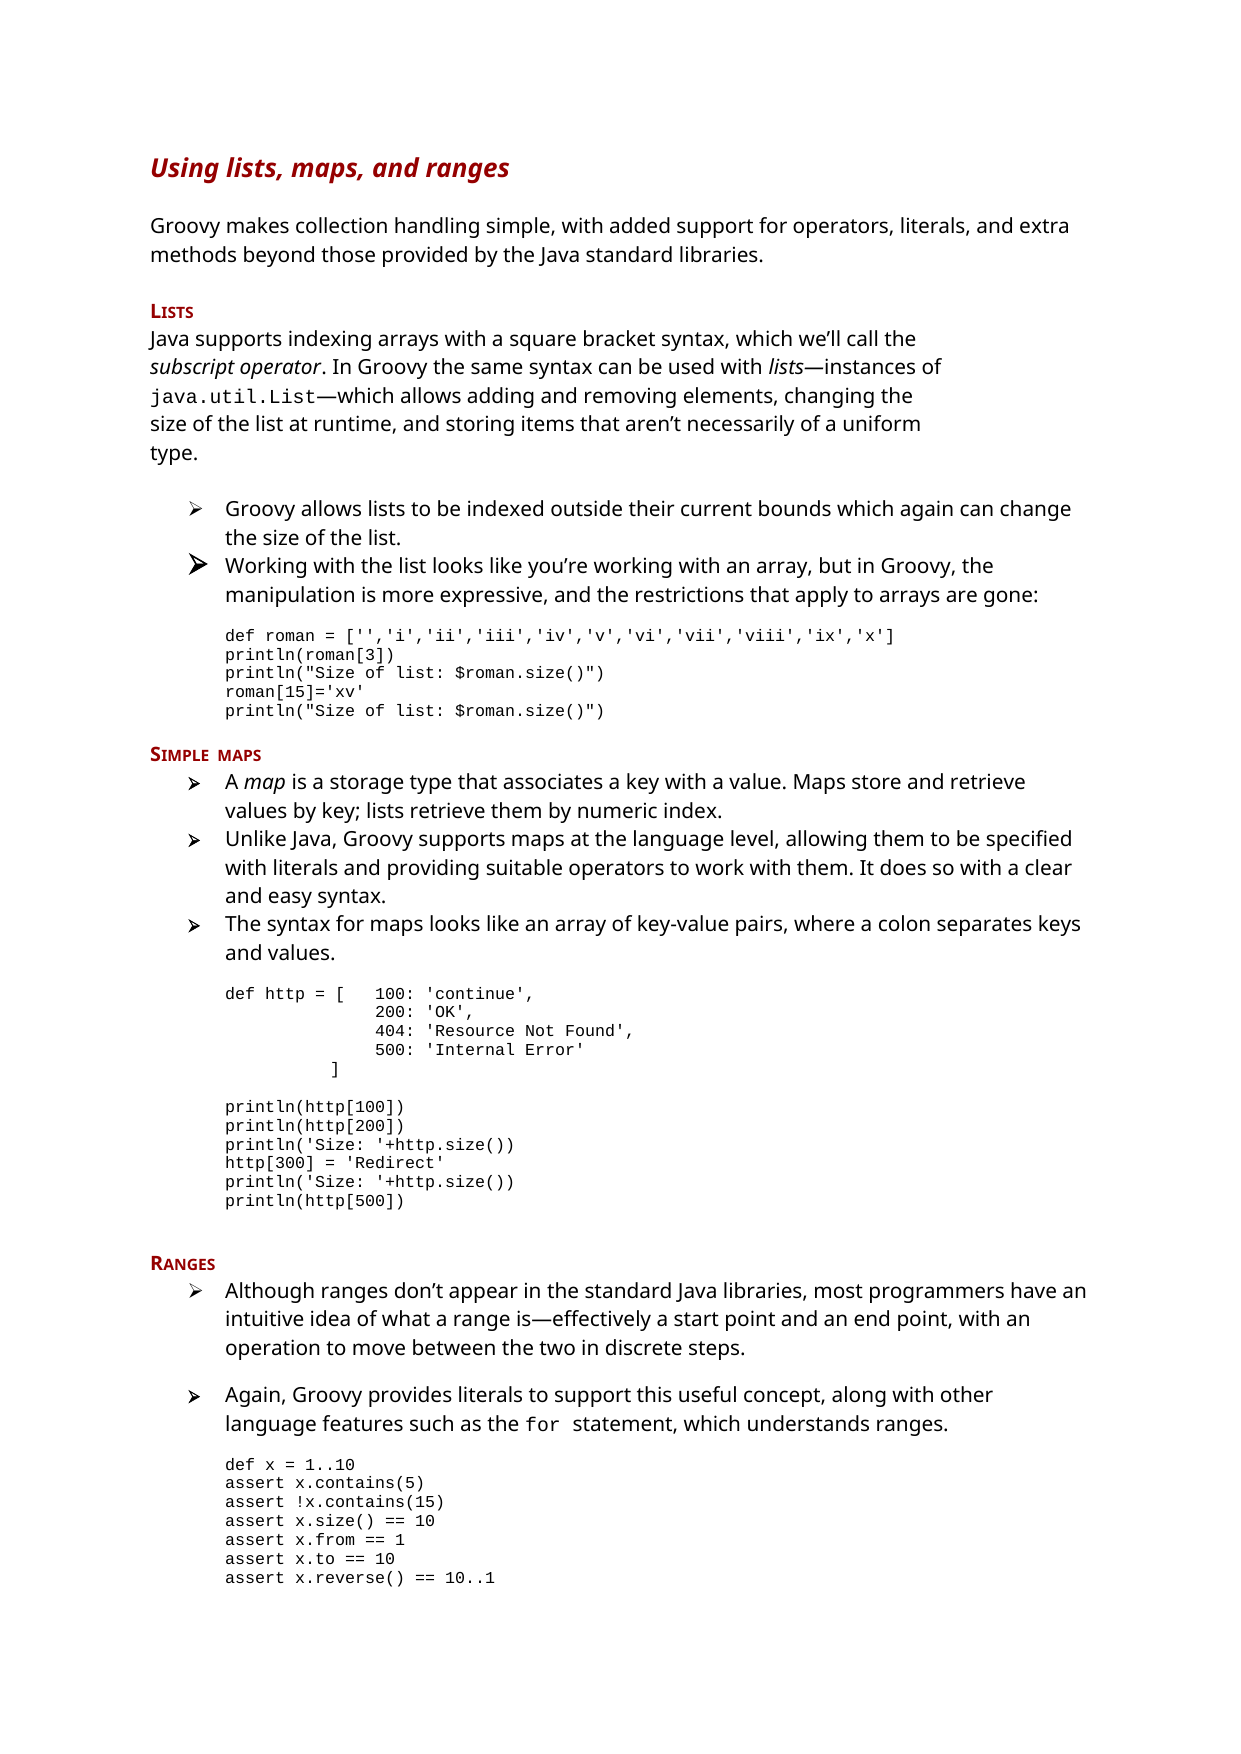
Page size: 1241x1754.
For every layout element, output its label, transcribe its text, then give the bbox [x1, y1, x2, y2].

list Again, Groovy provides literals to support this useful concept, along with other language features such as the for statement, which understands ranges. [187, 1380, 1090, 1437]
list 500: 'Internal Error' [225, 1042, 1090, 1061]
text LISTS [150, 297, 1090, 324]
list ] [225, 1061, 1090, 1079]
text assert x.size() == 10 [225, 1513, 1090, 1531]
text type. [150, 438, 1090, 466]
list def http = [ 100: 'continue', [225, 985, 1090, 1004]
text Java supports indexing arrays with a square bracket syntax, which we’ll call the [150, 324, 1090, 352]
list Working with the list looks like you’re working with an array, but in Groovy, the manipulation is more expressive, and the restrictions that apply to arrays are gone: [187, 551, 1090, 608]
text java.util.List—which allows adding and removing elements, changing the [150, 381, 1090, 409]
text Groovy makes collection handling simple, with added support for operators, literals, and extra methods beyond those provided by the Java standard libraries. [150, 212, 1090, 268]
list Groovy allows lists to be indexed outside their current bounds which again can change the size of the list. [187, 494, 1090, 551]
text size of the list at runtime, and storing items that aren’t necessarily of a uniform [150, 409, 1090, 438]
list println('Size: '+http.size()) [225, 1136, 1090, 1155]
list 404: 'Resource Not Found', [225, 1023, 1090, 1042]
text Using lists, maps, and ranges [150, 150, 1090, 186]
list println("Size of list: $roman.size()") [225, 665, 1090, 684]
text subscript operator. In Groovy the same syntax can be used with lists—instances of [150, 352, 1090, 381]
list Unlike Java, Groovy supports maps at the language level, allowing them to be specified with literals and providing suitable operators to work with them. It does so with a clear and easy syntax. [187, 824, 1090, 909]
list println(roman[3]) [225, 646, 1090, 665]
text assert !x.contains(15) [225, 1494, 1090, 1513]
list println('Size: '+http.size()) [225, 1174, 1090, 1193]
list assert x.reverse() == 10..1 [225, 1569, 1090, 1588]
list http[300] = 'Redirect' [225, 1155, 1090, 1174]
text SIMPLE MAPS [150, 740, 1090, 767]
text RANGES [150, 1249, 1090, 1276]
text assert x.to == 10 [225, 1550, 1090, 1569]
text assert x.from == 1 [225, 1531, 1090, 1550]
list Although ranges don’t appear in the standard Java libraries, most programmers have an intuitive idea of what a range is—effectively a start point and an end point, with an operation to move between the two in discrete steps. [187, 1276, 1090, 1361]
list println(http[100]) [225, 1098, 1090, 1117]
list println(http[200]) [225, 1117, 1090, 1136]
list def roman = ['','i','ii','iii','iv','v','vi','vii','viii','ix','x'] [225, 627, 1090, 646]
list println(http[500]) [225, 1193, 1090, 1211]
list The syntax for maps looks like an array of key-value pairs, where a colon separates keys and values. [187, 909, 1090, 966]
list roman[15]='xv' [225, 684, 1090, 703]
list A map is a storage type that associates a key with a value. Maps store and retrieve values by key; lists retrieve them by numeric index. [187, 767, 1090, 824]
list println("Size of list: $roman.size()") [225, 703, 1090, 721]
text assert x.contains(5) [225, 1475, 1090, 1494]
list 200: 'OK', [225, 1004, 1090, 1023]
text def x = 1..10 [225, 1456, 1090, 1475]
